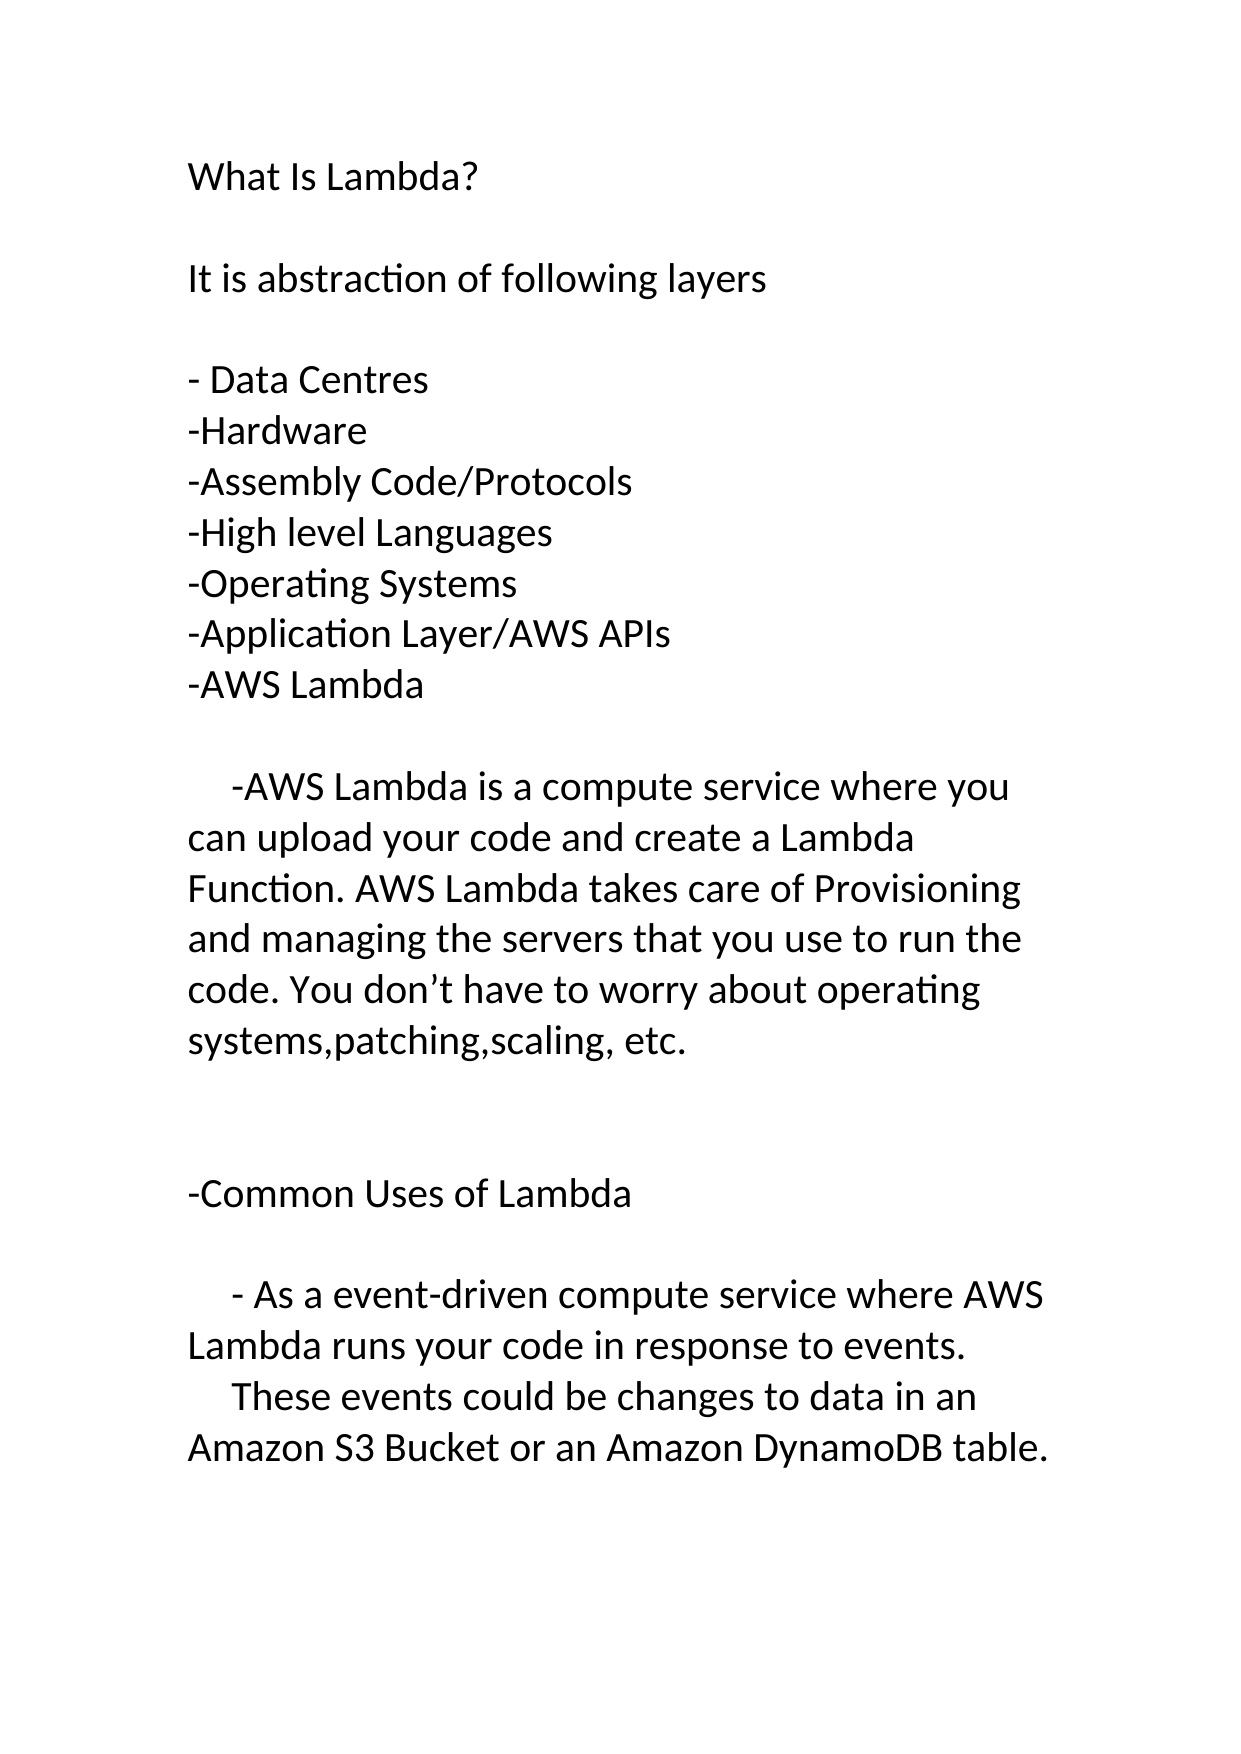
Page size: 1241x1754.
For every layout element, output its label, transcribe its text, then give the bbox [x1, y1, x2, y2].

text -AWS Lambda is a compute service where you can upload your code and create a Lambda Function. AWS Lambda takes care of Provisioning and managing the servers that you use to run the code. You don’t have to worry about operating systems,patching,scaling, etc. [187, 760, 1053, 1065]
text -Operating Systems [187, 557, 1053, 607]
text -AWS Lambda [187, 658, 1053, 709]
text -Common Uses of Lambda [187, 1167, 1053, 1217]
text - As a event-driven compute service where AWS Lambda runs your code in response to events. [187, 1268, 1053, 1370]
text - Data Centres [187, 353, 1053, 404]
text It is abstraction of following layers [187, 252, 1053, 302]
text -Application Layer/AWS APIs [187, 607, 1053, 658]
text What Is Lambda? [187, 150, 1053, 201]
text -Assembly Code/Protocols [187, 455, 1053, 506]
text These events could be changes to data in an Amazon S3 Bucket or an Amazon DynamoDB table. [187, 1370, 1053, 1472]
text -Hardware [187, 404, 1053, 455]
text -High level Languages [187, 506, 1053, 557]
